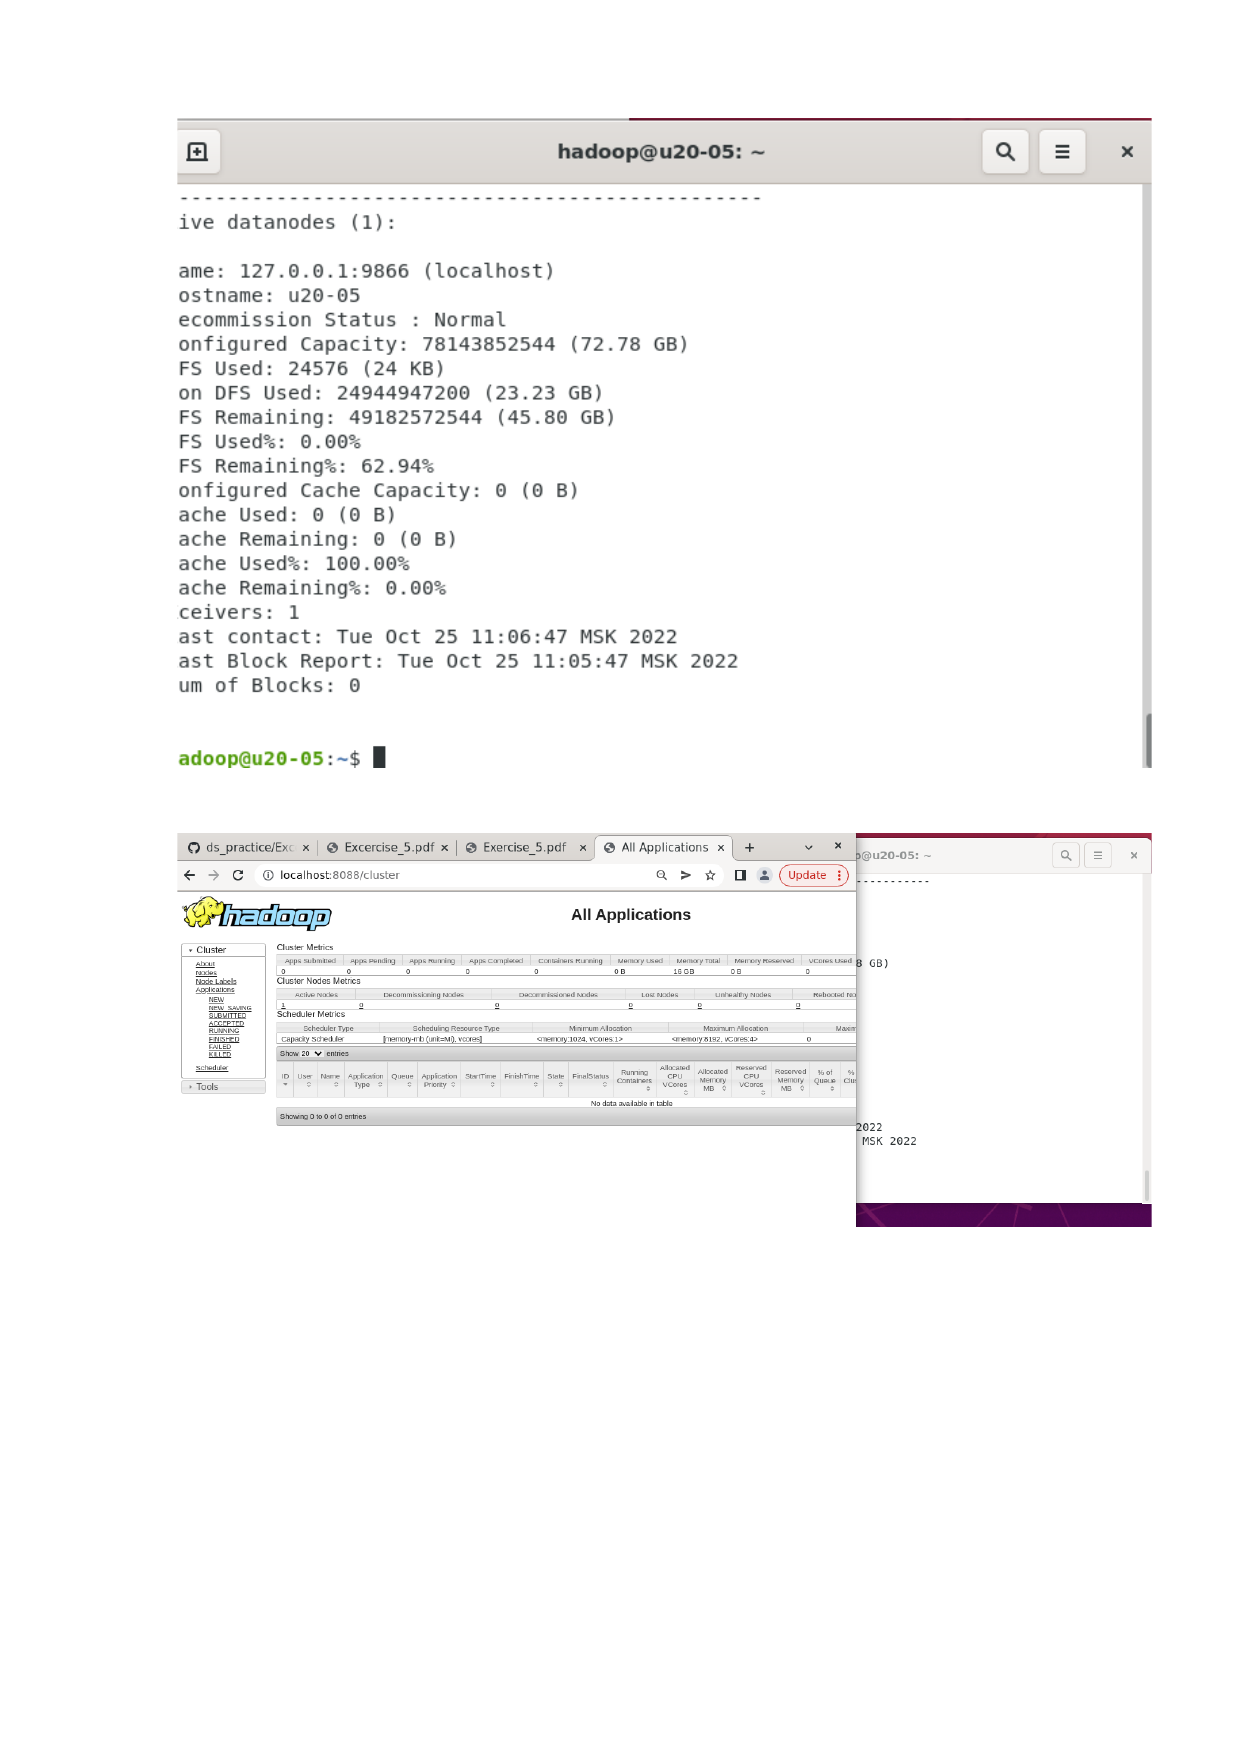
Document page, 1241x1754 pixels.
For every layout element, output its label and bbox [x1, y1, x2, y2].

picture [177, 118, 1152, 768]
picture [177, 833, 1152, 1227]
